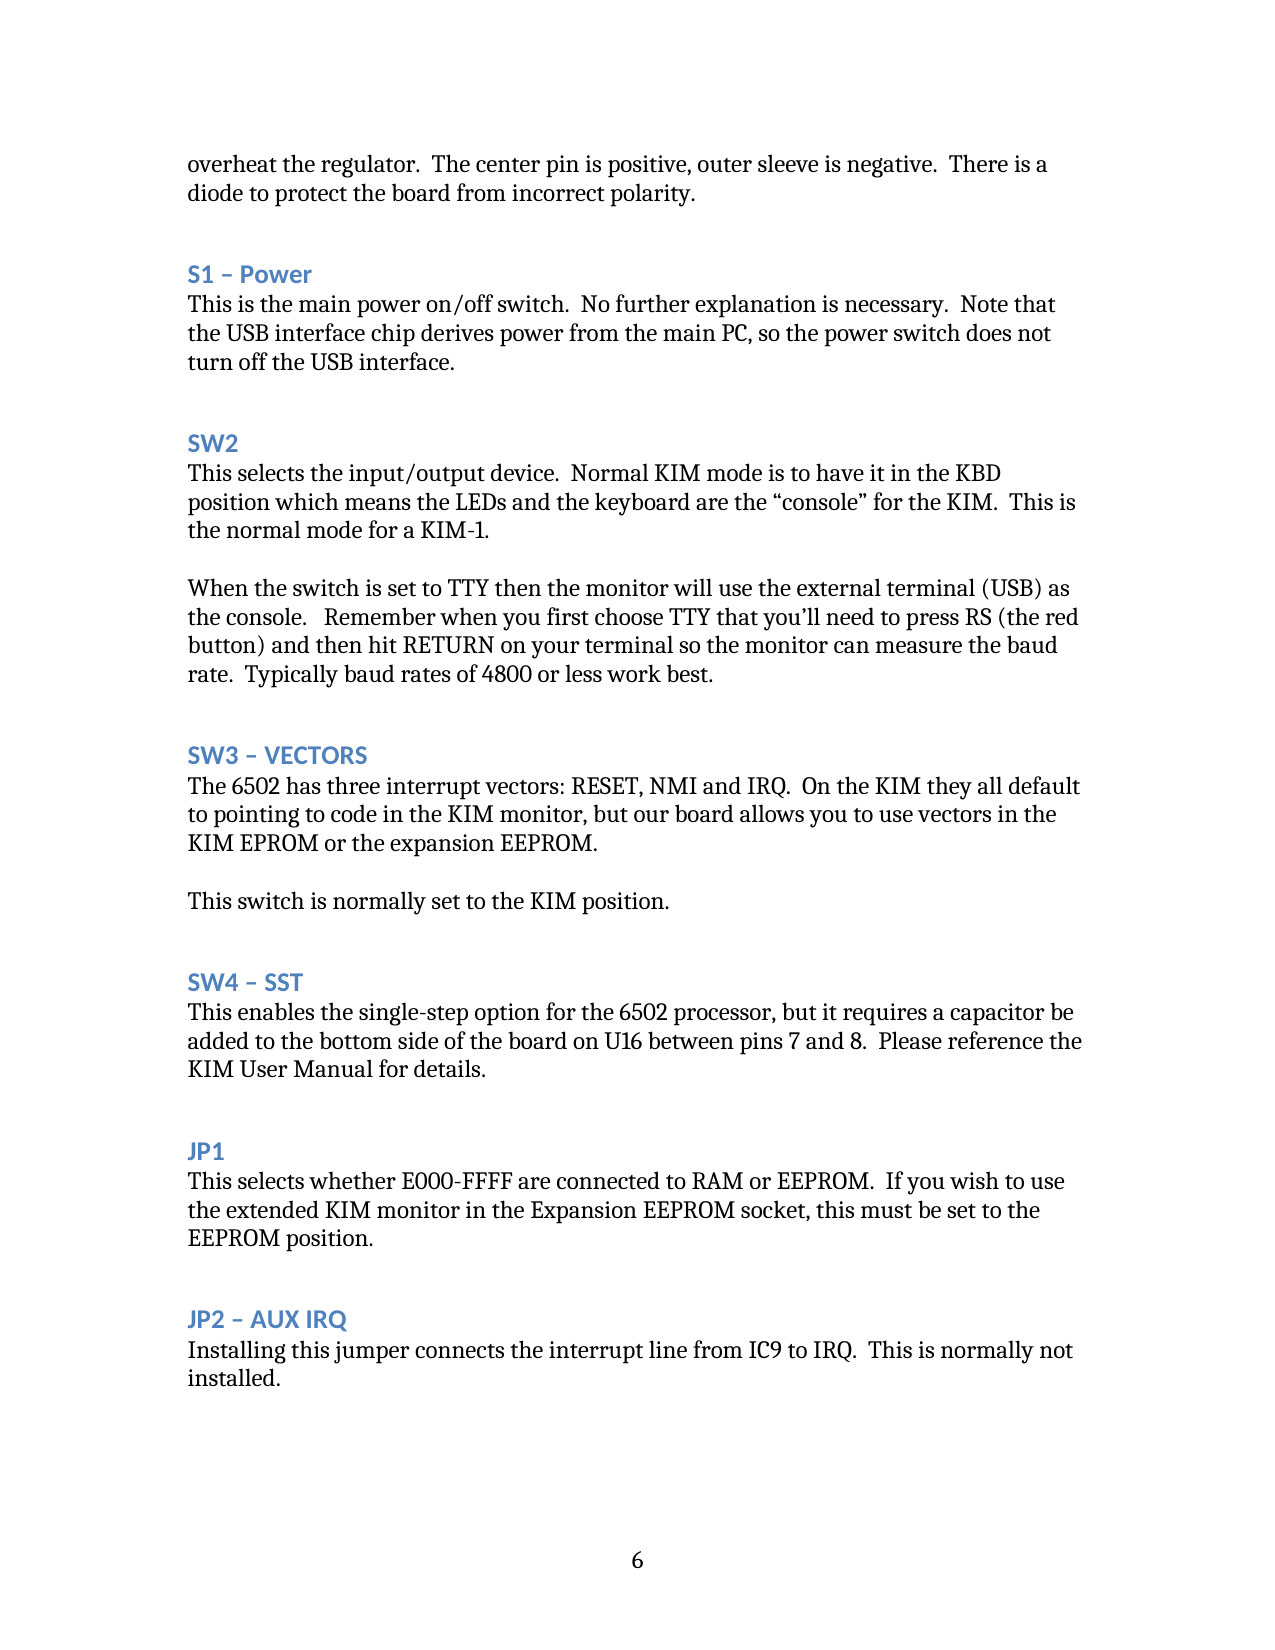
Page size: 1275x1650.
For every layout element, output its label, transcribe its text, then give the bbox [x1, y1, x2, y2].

text The 6502 has three interrupt vectors: RESET, NMI and IRQ. On the KIM they all default to pointing to code in the KIM monitor, but our board allows you to use vectors in the KIM EPROM or the expansion EEPROM. [187, 772, 1087, 858]
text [187, 1336, 1087, 1393]
text This selects whether E000-FFFF are connected to RAM or EEPROM. If you wish to use the extended KIM monitor in the Expansion EEPROM socket, this must be set to the EEPROM position. [187, 1167, 1087, 1253]
text This enables the single-step option for the 6502 processor, but it requires a capacitor be added to the bottom side of the board on U16 between pins 7 and 8. Please reference the KIM User Manual for details. [187, 998, 1087, 1084]
subtitle SW3 – VECTORS [187, 738, 1087, 772]
text This selects the input/output device. Normal KIM mode is to have it in the KBD position which means the LEDs and the keyboard are the “console” for the KIM. This is the normal mode for a KIM-1. [187, 459, 1087, 545]
text When the switch is set to TTY then the monitor will use the external terminal (USB) as the console. Remember when you first choose TTY that you’ll need to press RS (the red button) and then hit RETURN on your terminal so the monitor can measure the baud rate. Typically baud rates of 4800 or less work best. [187, 574, 1087, 689]
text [187, 150, 1087, 207]
subtitle JP1 [187, 1134, 1087, 1167]
subtitle SW4 – SST [187, 965, 1087, 998]
text This switch is normally set to the KIM position. [187, 887, 1087, 915]
subtitle SW2 [187, 426, 1087, 459]
subtitle S1 – Power [187, 257, 1087, 290]
subtitle JP2 – AUX IRQ [187, 1303, 1087, 1336]
text This is the main power on/off switch. No further explanation is necessary. Note that the USB interface chip derives power from the main PC, so the power switch does not turn off the USB interface. [187, 290, 1087, 376]
